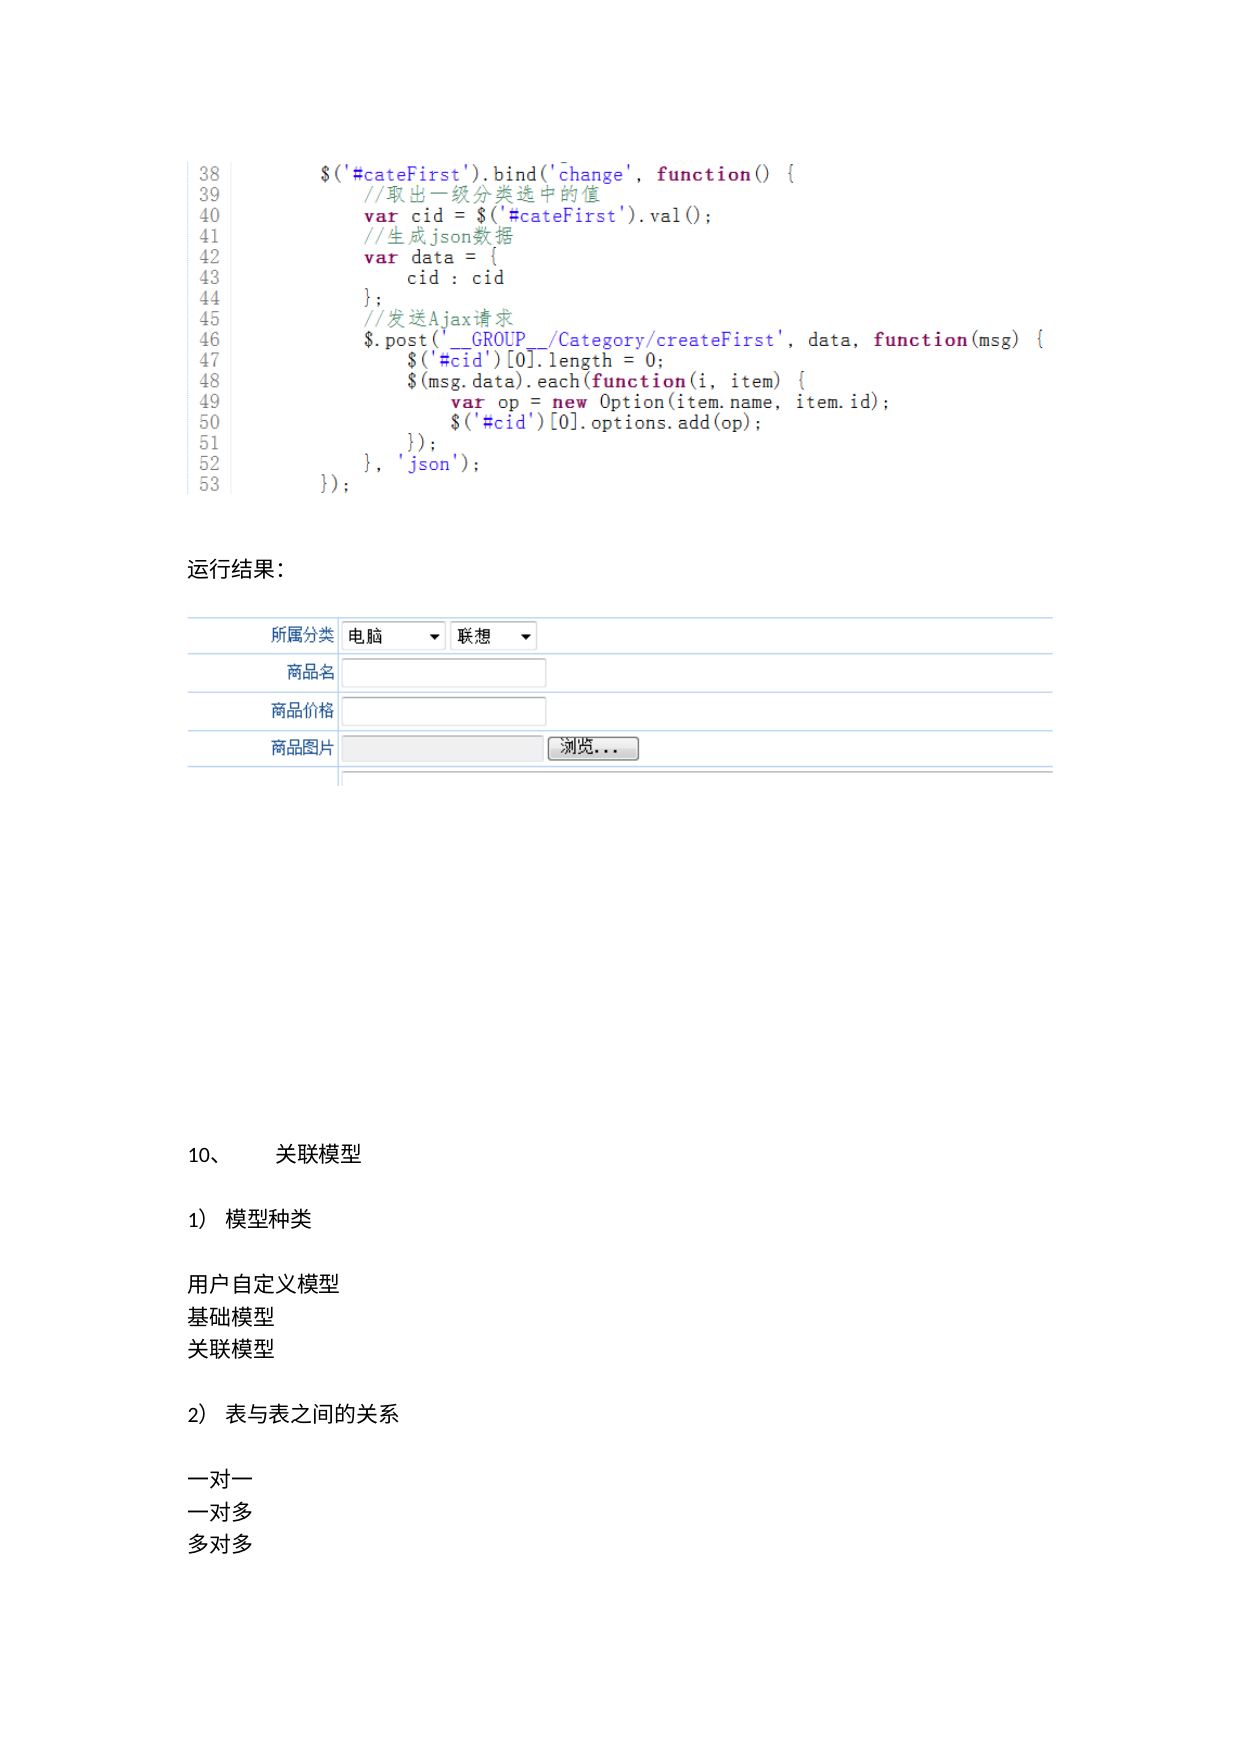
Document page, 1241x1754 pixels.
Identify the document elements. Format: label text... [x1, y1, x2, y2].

text 关联模型 [187, 1332, 1053, 1364]
picture [187, 617, 1053, 786]
text 一对一 [187, 1462, 1053, 1494]
text 运行结果： [187, 552, 1053, 584]
text 用户自定义模型 [187, 1267, 1053, 1299]
text 一对多 [187, 1494, 1053, 1527]
picture [187, 162, 1053, 494]
list 表与表之间的关系 [187, 1397, 1053, 1429]
list 模型种类 [187, 1202, 1053, 1234]
text 基础模型 [187, 1299, 1053, 1332]
text 多对多 [187, 1527, 1053, 1559]
list 关联模型 [187, 1137, 1053, 1169]
